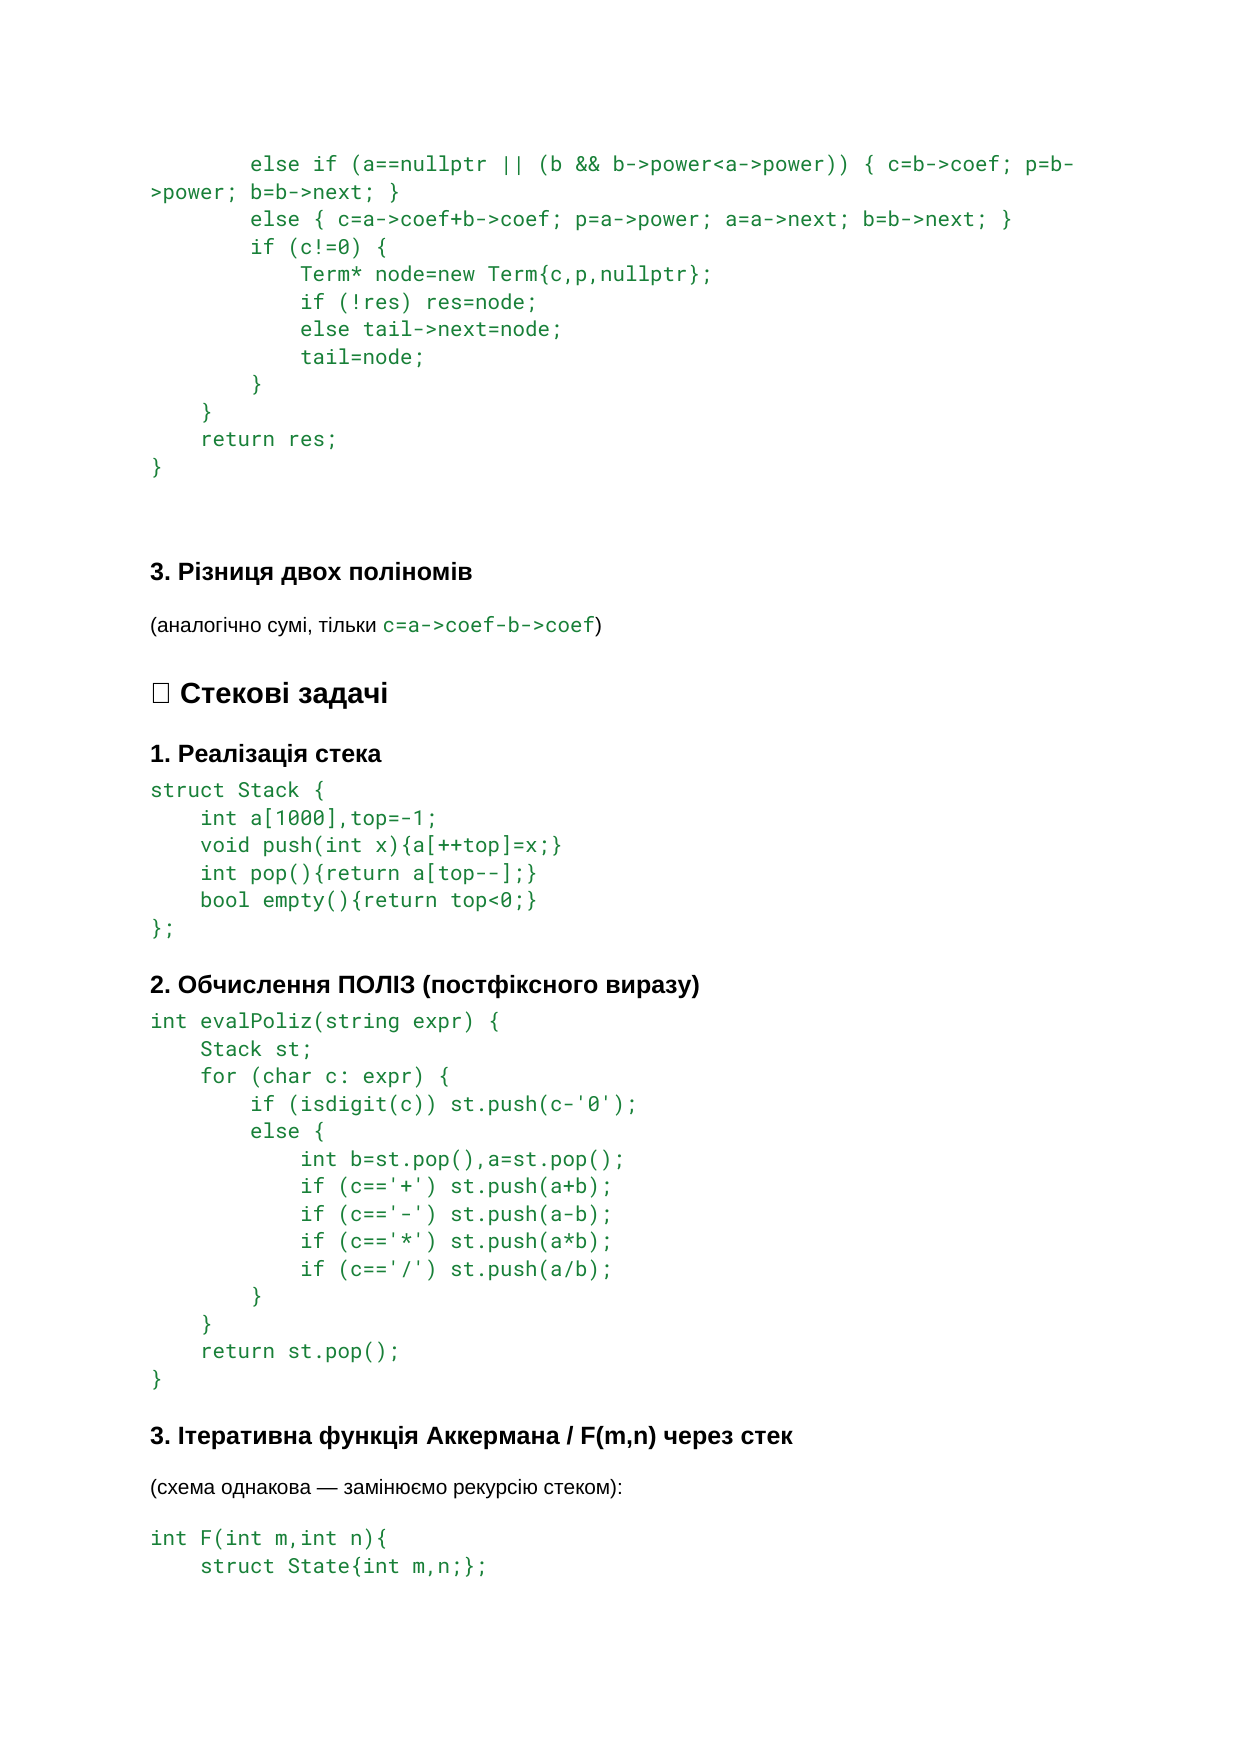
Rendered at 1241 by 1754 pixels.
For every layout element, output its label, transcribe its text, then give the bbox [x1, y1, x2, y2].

text Stack st; [150, 1034, 1090, 1062]
text tail=node; [150, 342, 1090, 370]
text }; [150, 913, 1090, 941]
text } [150, 397, 1090, 425]
text Term* node=new Term{c,p,nullptr}; [150, 260, 1090, 287]
text } [150, 1364, 1090, 1392]
text if (isdigit(c)) st.push(c-'0'); [150, 1089, 1090, 1117]
text else { [150, 1117, 1090, 1144]
subtitle 3. Різниця двох поліномів [150, 557, 1090, 586]
text } [150, 1282, 1090, 1309]
text else { c=a->coef+b->coef; p=a->power; a=a->next; b=b->next; } [150, 205, 1090, 232]
text struct Stack { [150, 776, 1090, 803]
text return res; [150, 425, 1090, 452]
text struct State{int m,n;}; [150, 1551, 1090, 1579]
text int a[1000],top=-1; [150, 803, 1090, 831]
text else if (a==nullptr || (b && b->power<a->power)) { c=b->coef; p=b->power; b=b->next; } [150, 150, 1090, 205]
text int evalPoliz(string expr) { [150, 1007, 1090, 1034]
text if (!res) res=node; [150, 287, 1090, 315]
text int b=st.pop(),a=st.pop(); [150, 1144, 1090, 1172]
text if (c!=0) { [150, 232, 1090, 260]
text for (char c: expr) { [150, 1062, 1090, 1089]
subtitle 3. Ітеративна функція Аккермана / F(m,n) через стек [150, 1421, 1090, 1450]
text int pop(){return a[top--];} [150, 858, 1090, 886]
text int F(int m,int n){ [150, 1524, 1090, 1551]
text else tail->next=node; [150, 315, 1090, 342]
subtitle 1. Реалізація стека [150, 738, 1090, 767]
text } [150, 452, 1090, 480]
text (аналогічно сумі, тільки c=a->coef-b->coef) [150, 611, 1090, 638]
subtitle 2. Обчислення ПОЛІЗ (постфіксного виразу) [150, 970, 1090, 998]
text } [150, 1309, 1090, 1337]
subtitle 🔹 Стекові задачі [150, 676, 1090, 709]
text bool empty(){return top<0;} [150, 886, 1090, 913]
text if (c=='+') st.push(a+b); [150, 1172, 1090, 1199]
text if (c=='-') st.push(a-b); [150, 1199, 1090, 1227]
text return st.pop(); [150, 1337, 1090, 1364]
text void push(int x){a[++top]=x;} [150, 831, 1090, 858]
text if (c=='*') st.push(a*b); [150, 1227, 1090, 1254]
text (схема однакова — замінюємо рекурсію стеком): [150, 1475, 1090, 1499]
text } [150, 370, 1090, 397]
text if (c=='/') st.push(a/b); [150, 1254, 1090, 1282]
